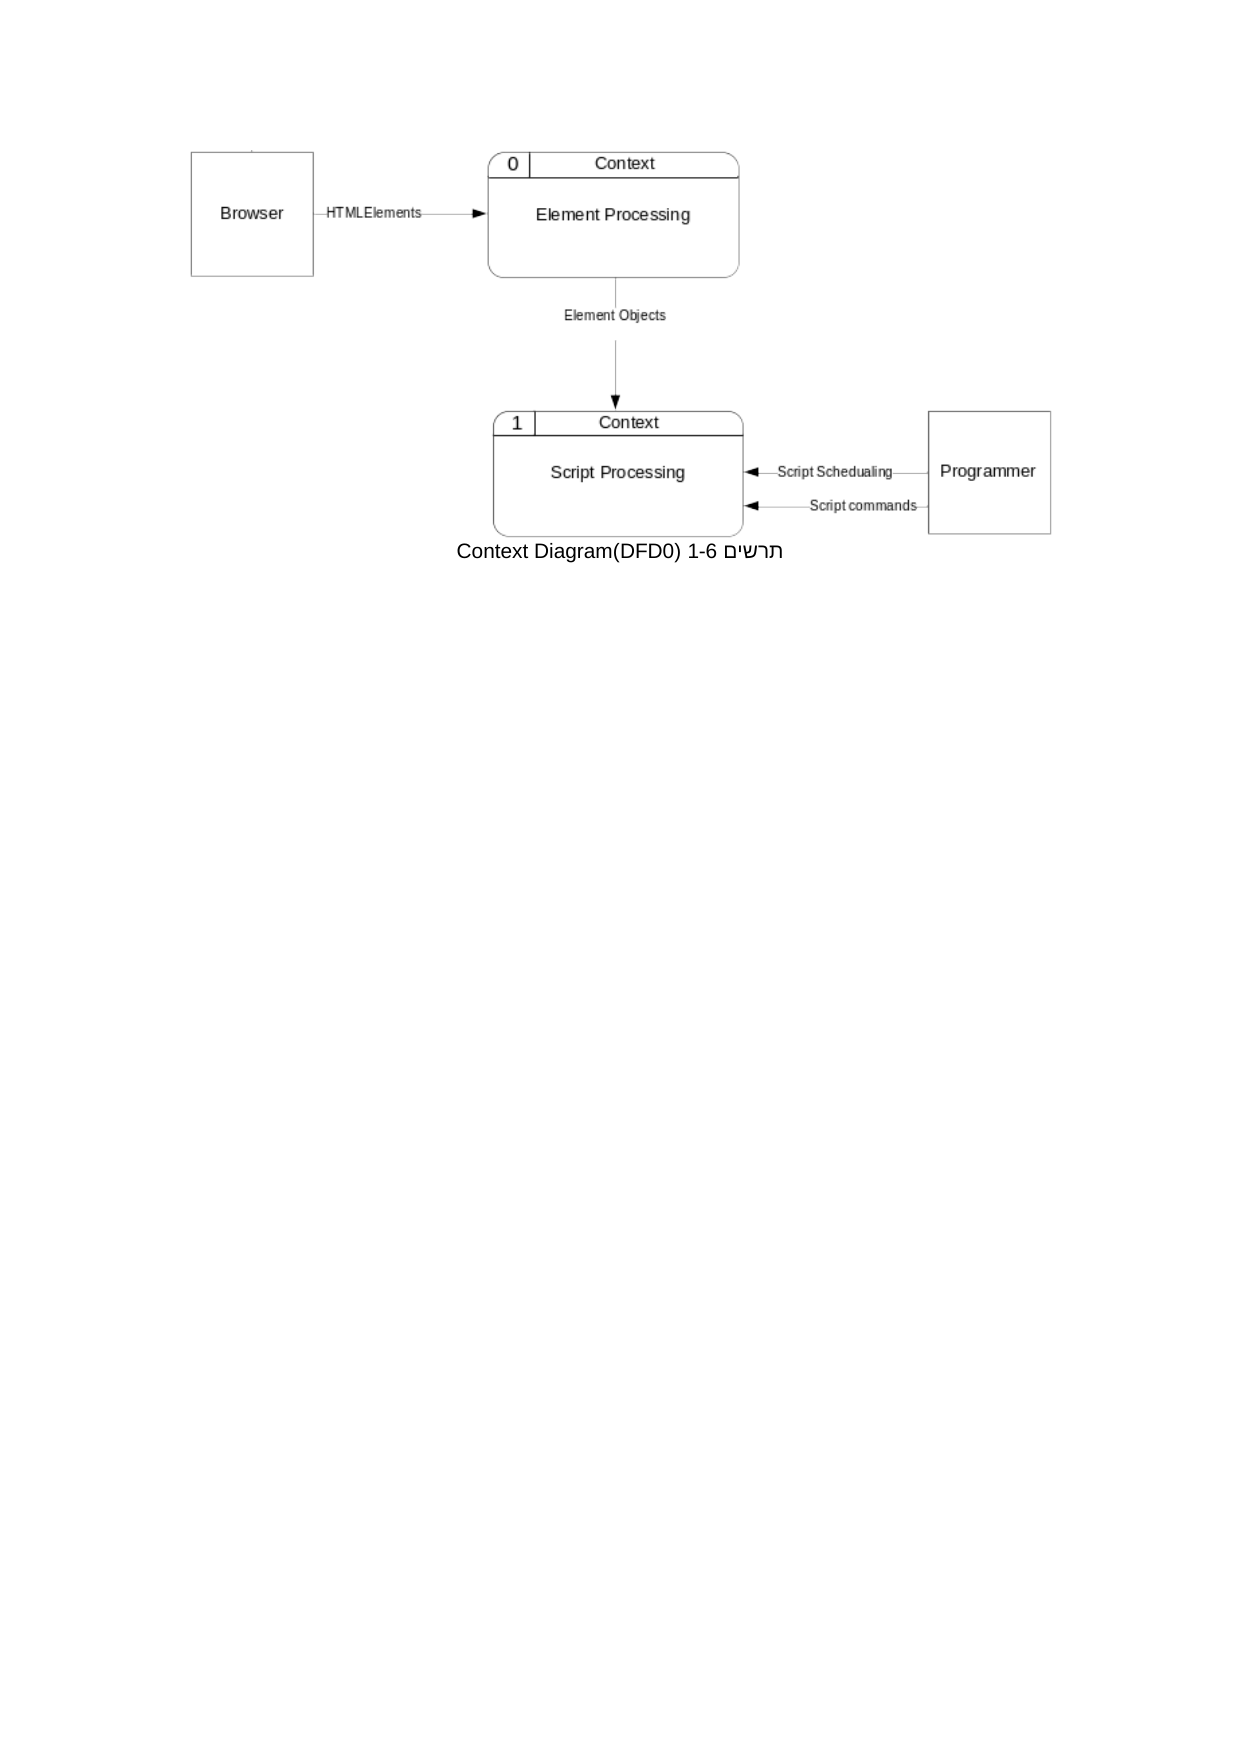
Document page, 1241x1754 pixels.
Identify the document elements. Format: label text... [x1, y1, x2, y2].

text תרשים ‏6-1 Context Diagram(DFD0) [187, 539, 1053, 563]
